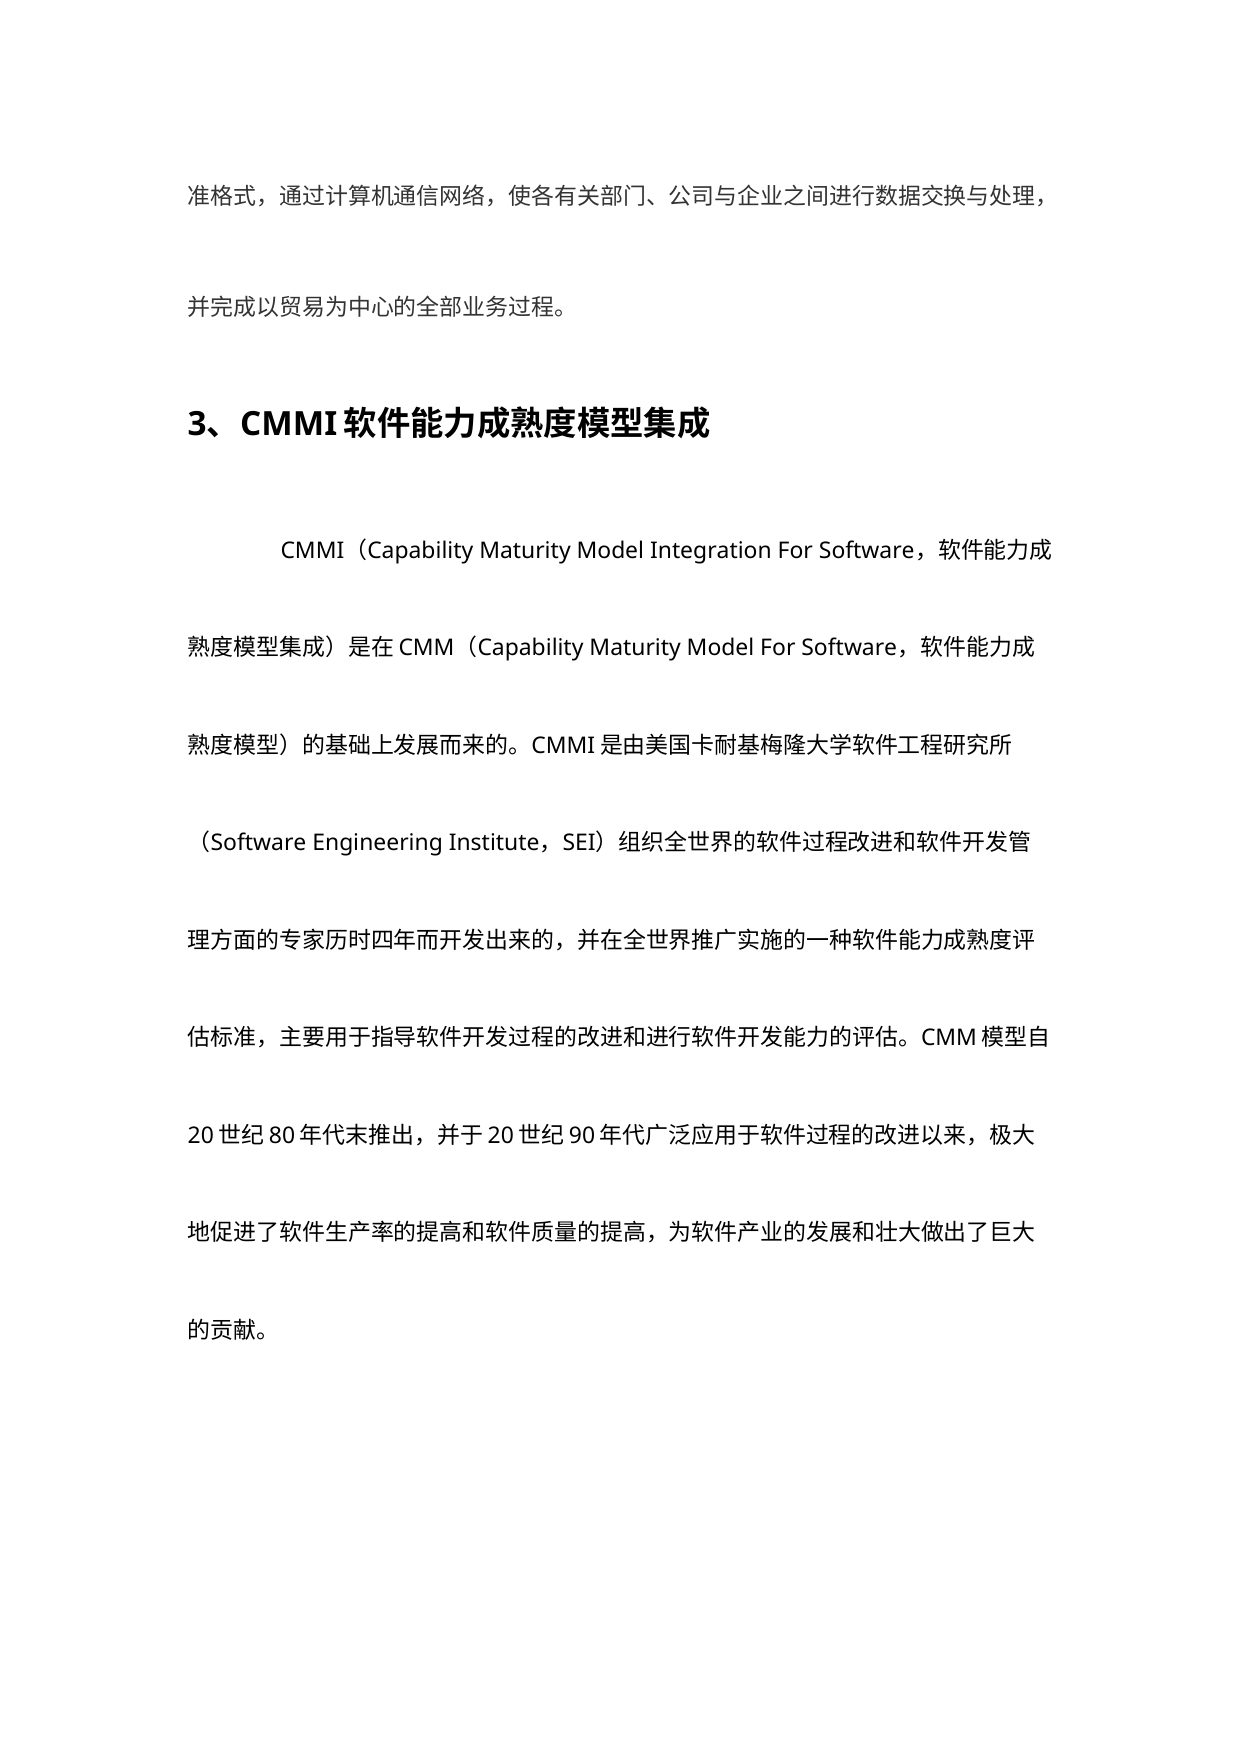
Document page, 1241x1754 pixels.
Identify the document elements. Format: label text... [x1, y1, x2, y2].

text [187, 162, 1053, 338]
text CMMI（Capability Maturity Model Integration For Software，软件能力成熟度模型集成）是在CMM（Capability Maturity Model For Software，软件能力成熟度模型）的基础上发展而来的。CMMI是由美国卡耐基梅隆大学软件工程研究所（Software Engineering Institute，SEI）组织全世界的软件过程改进和软件开发管理方面的专家历时四年而开发出来的，并在全世界推广实施的一种软件能力成熟度评估标准，主要用于指导软件开发过程的改进和进行软件开发能力的评估。CMM模型自20世纪80年代末推出，并于20世纪90年代广泛应用于软件过程的改进以来，极大地促进了软件生产率的提高和软件质量的提高，为软件产业的发展和壮大做出了巨大的贡献。 [187, 516, 1053, 1361]
subtitle 3、CMMI软件能力成熟度模型集成 [187, 389, 1053, 454]
